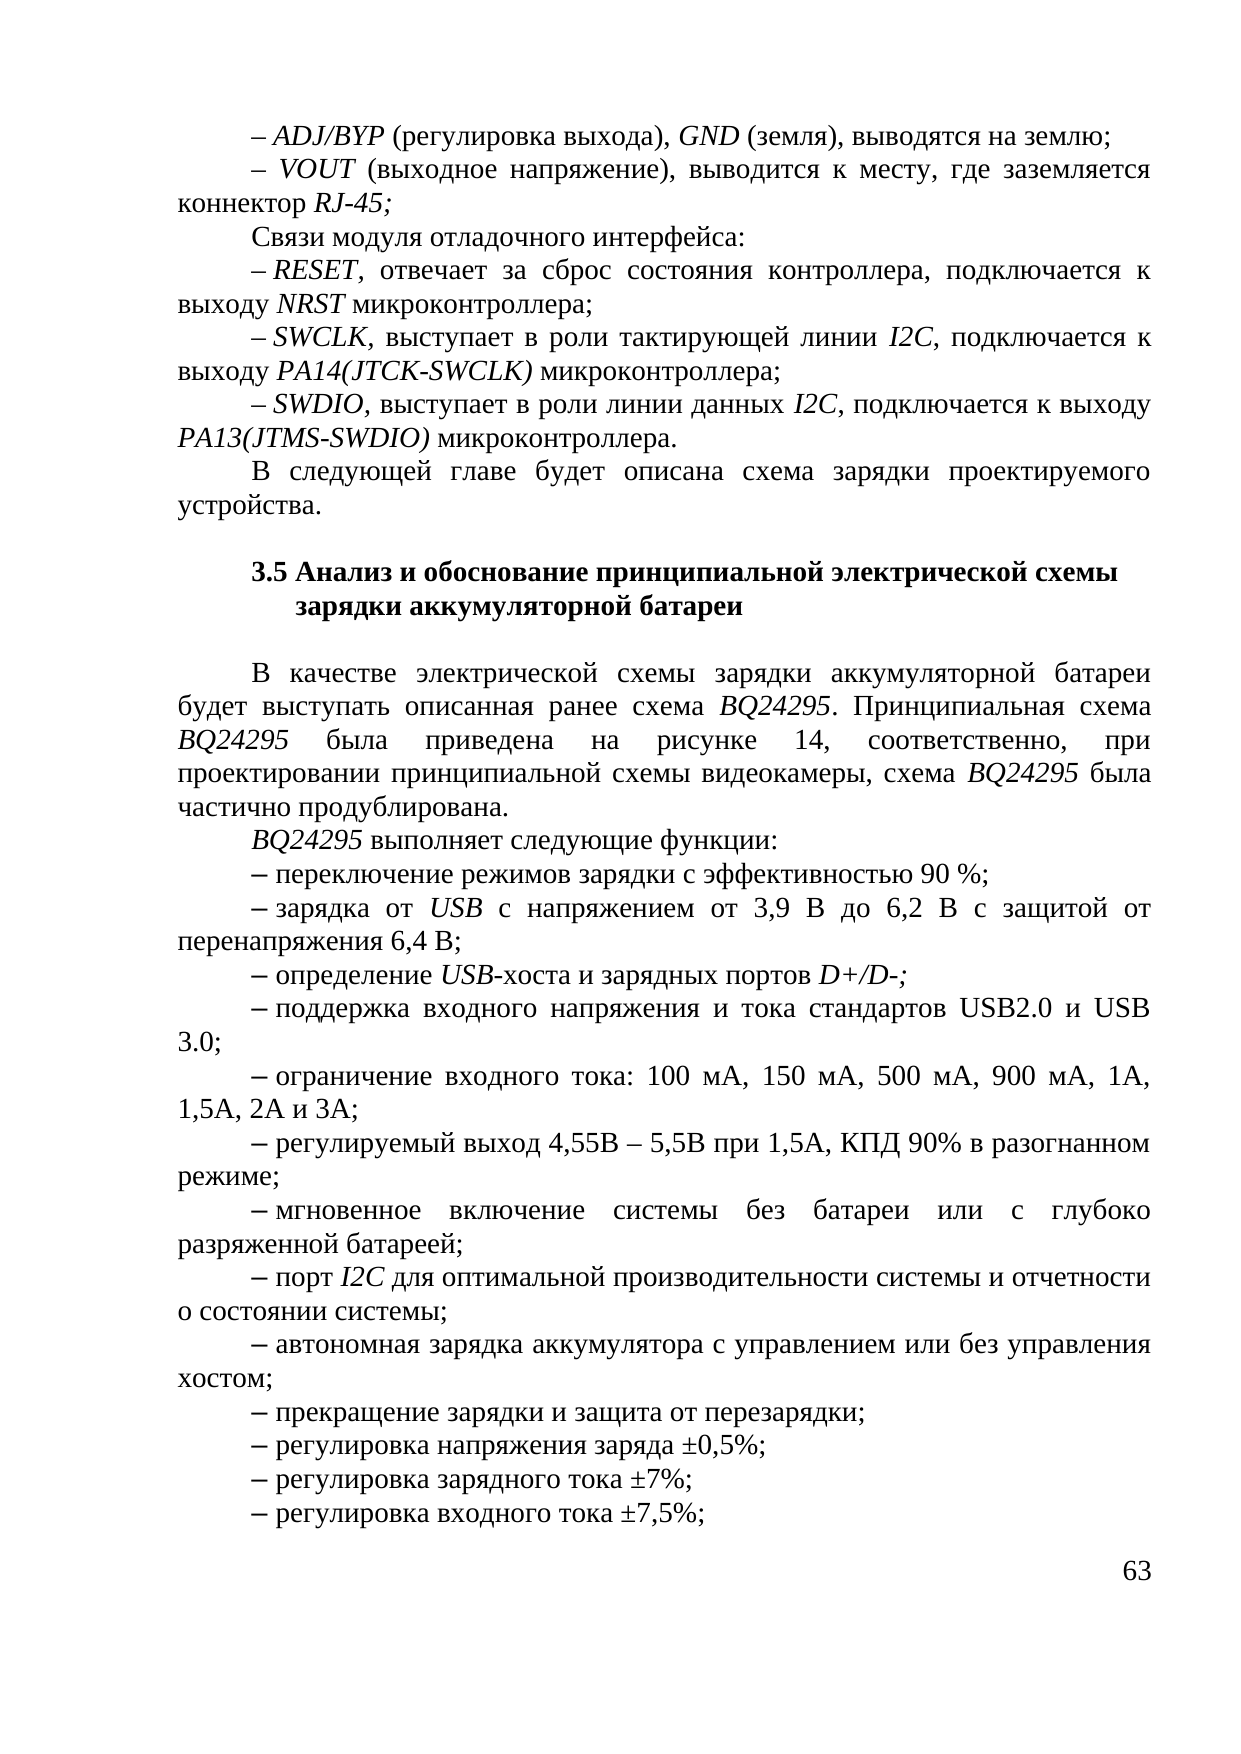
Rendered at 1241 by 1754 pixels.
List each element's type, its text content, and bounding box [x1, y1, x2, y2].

list автономная зарядка аккумулятора с управлением или без управления хостом; [177, 1326, 1152, 1394]
list мгновенное включение системы без батареи или с глубоко разряженной батареей; [177, 1192, 1152, 1259]
text – SWDIO, выступает в роли линии данных I2C, подключается к выходу PA13(JTMS-SWDIO) микроконтроллера. [177, 386, 1152, 453]
list переключение режимов зарядки с эффективностью 90 %; [177, 856, 1152, 890]
list поддержка входного напряжения и тока стандартов USB2.0 и USB 3.0; [177, 991, 1152, 1058]
text В следующей главе будет описана схема зарядки проектируемого устройства. [177, 453, 1152, 521]
text – VOUT (выходное напряжение), выводится к месту, где заземляется коннектор RJ-45; [177, 152, 1152, 219]
list прекращение зарядки и защита от перезарядки; [177, 1394, 1152, 1427]
text – SWCLK, выступает в роли тактирующей линии I2C, подключается к выходу PA14(JTCK-SWCLK) микроконтроллера; [177, 319, 1152, 386]
list зарядка от USB с напряжением от 3,9 В до 6,2 В с защитой от перенапряжения 6,4 В; [177, 890, 1152, 957]
text – ADJ/BYP (регулировка выхода), GND (земля), выводятся на землю; [177, 118, 1152, 152]
list регулировка входного тока ±7,5%; [177, 1494, 1152, 1528]
text – RESET, отвечает за сброс состояния контроллера, подключается к выходу NRST микроконтроллера; [177, 252, 1152, 319]
list порт I2C для оптимальной производительности системы и отчетности о состоянии системы; [177, 1259, 1152, 1326]
list ограничение входного тока: 100 мА, 150 мА, 500 мА, 900 мА, 1А, 1,5А, 2А и 3А; [177, 1058, 1152, 1125]
text Связи модуля отладочного интерфейса: [177, 219, 1152, 252]
subtitle 3.5 Анализ и обоснование принципиальной электрической схемы зарядки аккумуляторной батареи [251, 554, 1152, 621]
text В качестве электрической схемы зарядки аккумуляторной батареи будет выступать описанная ранее схема BQ24295. Принципиальная схема BQ24295 была приведена на рисунке 14, соответственно, при проектировании принципиальной схемы видеокамеры, схема BQ24295 была частично продублирована. [177, 655, 1152, 822]
list регулировка напряжения заряда ±0,5%; [177, 1427, 1152, 1461]
list определение USB-хоста и зарядных портов D+/D-; [177, 957, 1152, 991]
text BQ24295 выполняет следующие функции: [177, 822, 1152, 856]
list регулируемый выход 4,55В – 5,5В при 1,5А, КПД 90% в разогнанном режиме; [177, 1125, 1152, 1192]
list регулировка зарядного тока ±7%; [177, 1461, 1152, 1494]
